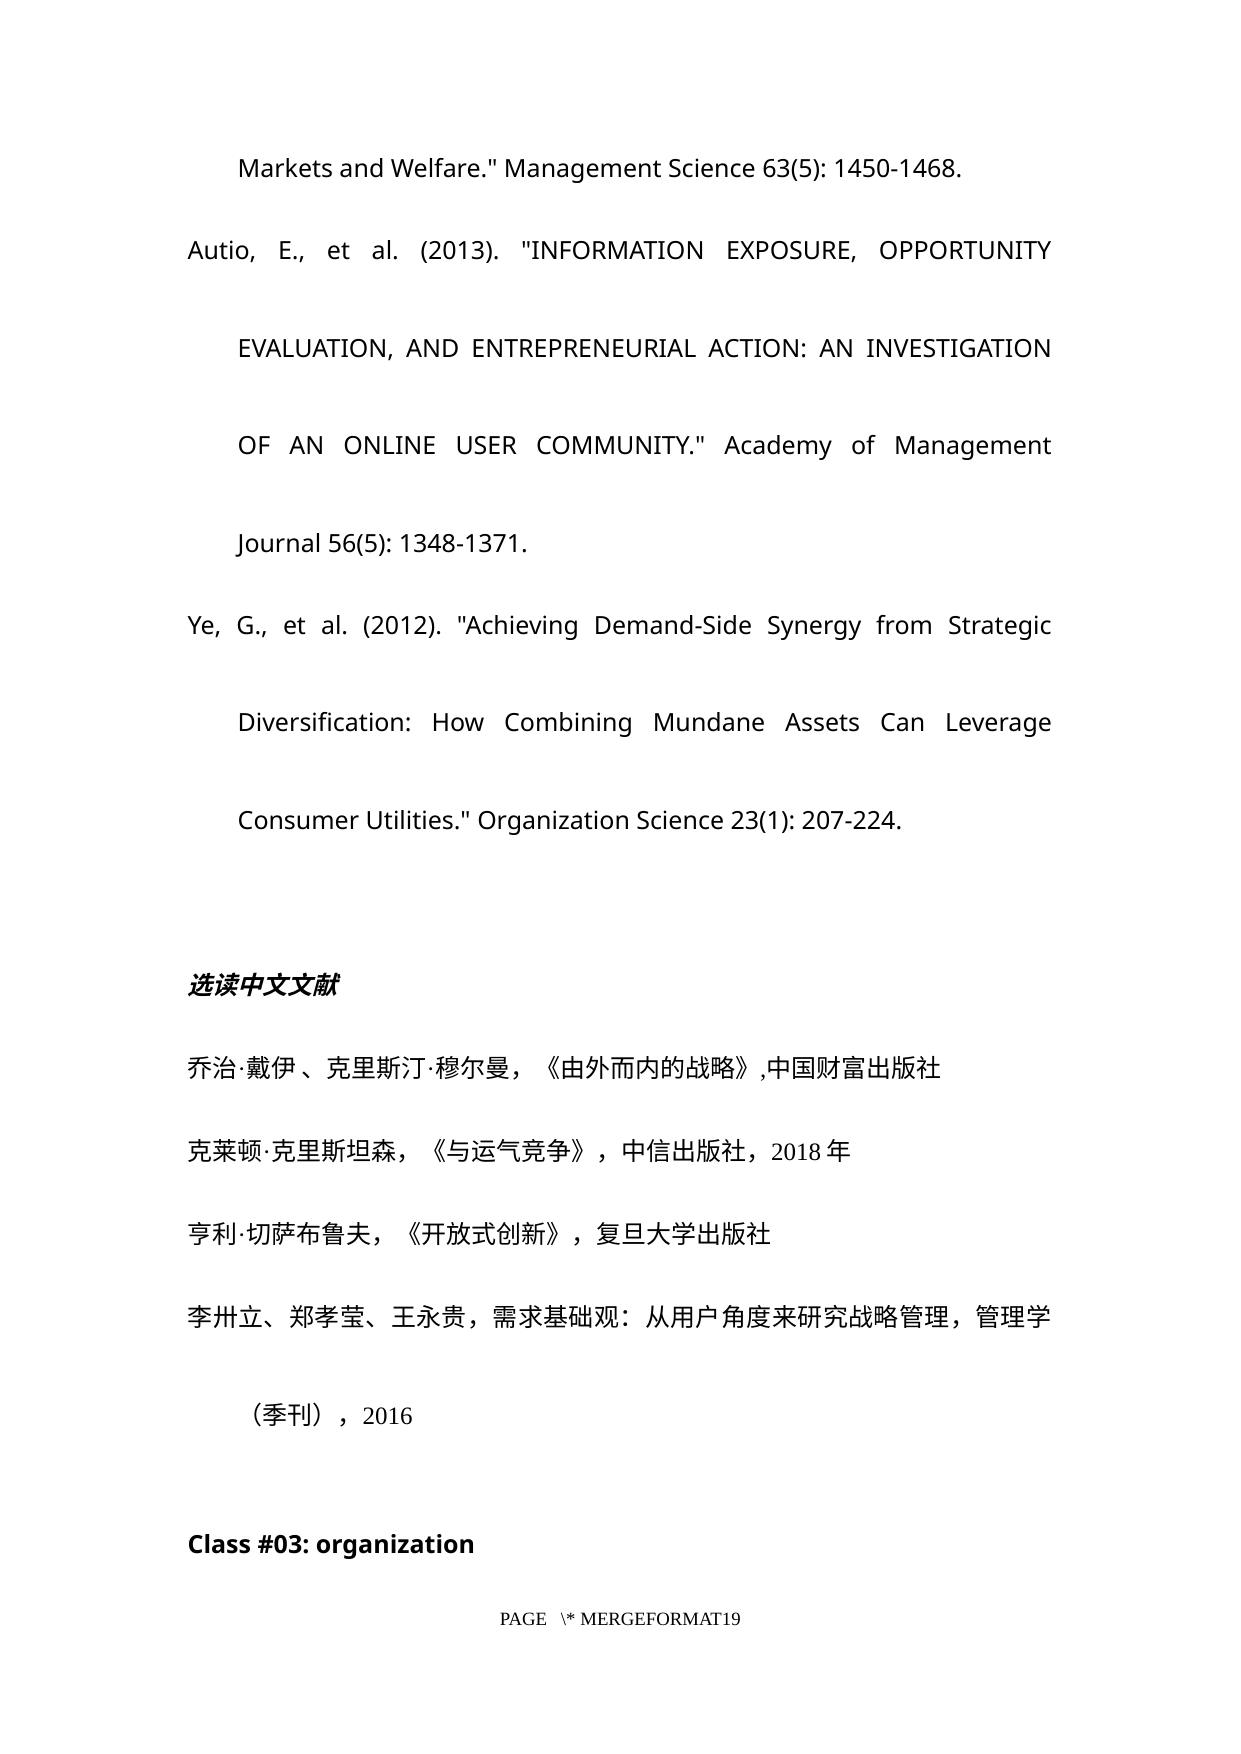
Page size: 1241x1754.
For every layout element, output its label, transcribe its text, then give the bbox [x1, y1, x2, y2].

text Autio, E., et al. (2013). "INFORMATION EXPOSURE, OPPORTUNITY EVALUATION, AND ENTREPRENEURIAL ACTION: AN INVESTIGATION OF AN ONLINE USER COMMUNITY." Academy of Management Journal 56(5): 1348-1371. [187, 218, 1053, 575]
text 李卅立、郑孝莹、王永贵，需求基础观：从用户角度来研究战略管理，管理学（季刊），2016 [187, 1283, 1053, 1446]
text 亨利·切萨布鲁夫，《开放式创新》，复旦大学出版社 [187, 1200, 1053, 1265]
text Class #03: organization [187, 1511, 1053, 1576]
text 选读中文文献 [187, 951, 1053, 1016]
text Ye, G., et al. (2012). "Achieving Demand-Side Synergy from Strategic Diversification: How Combining Mundane Assets Can Leverage Consumer Utilities." Organization Science 23(1): 207-224. [187, 592, 1053, 852]
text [187, 136, 1053, 201]
text 乔治·戴伊 、克里斯汀·穆尔曼，《由外而内的战略》,中国财富出版社 [187, 1034, 1053, 1099]
text 克莱顿·克里斯坦森，《与运气竞争》，中信出版社，2018年 [187, 1117, 1053, 1182]
